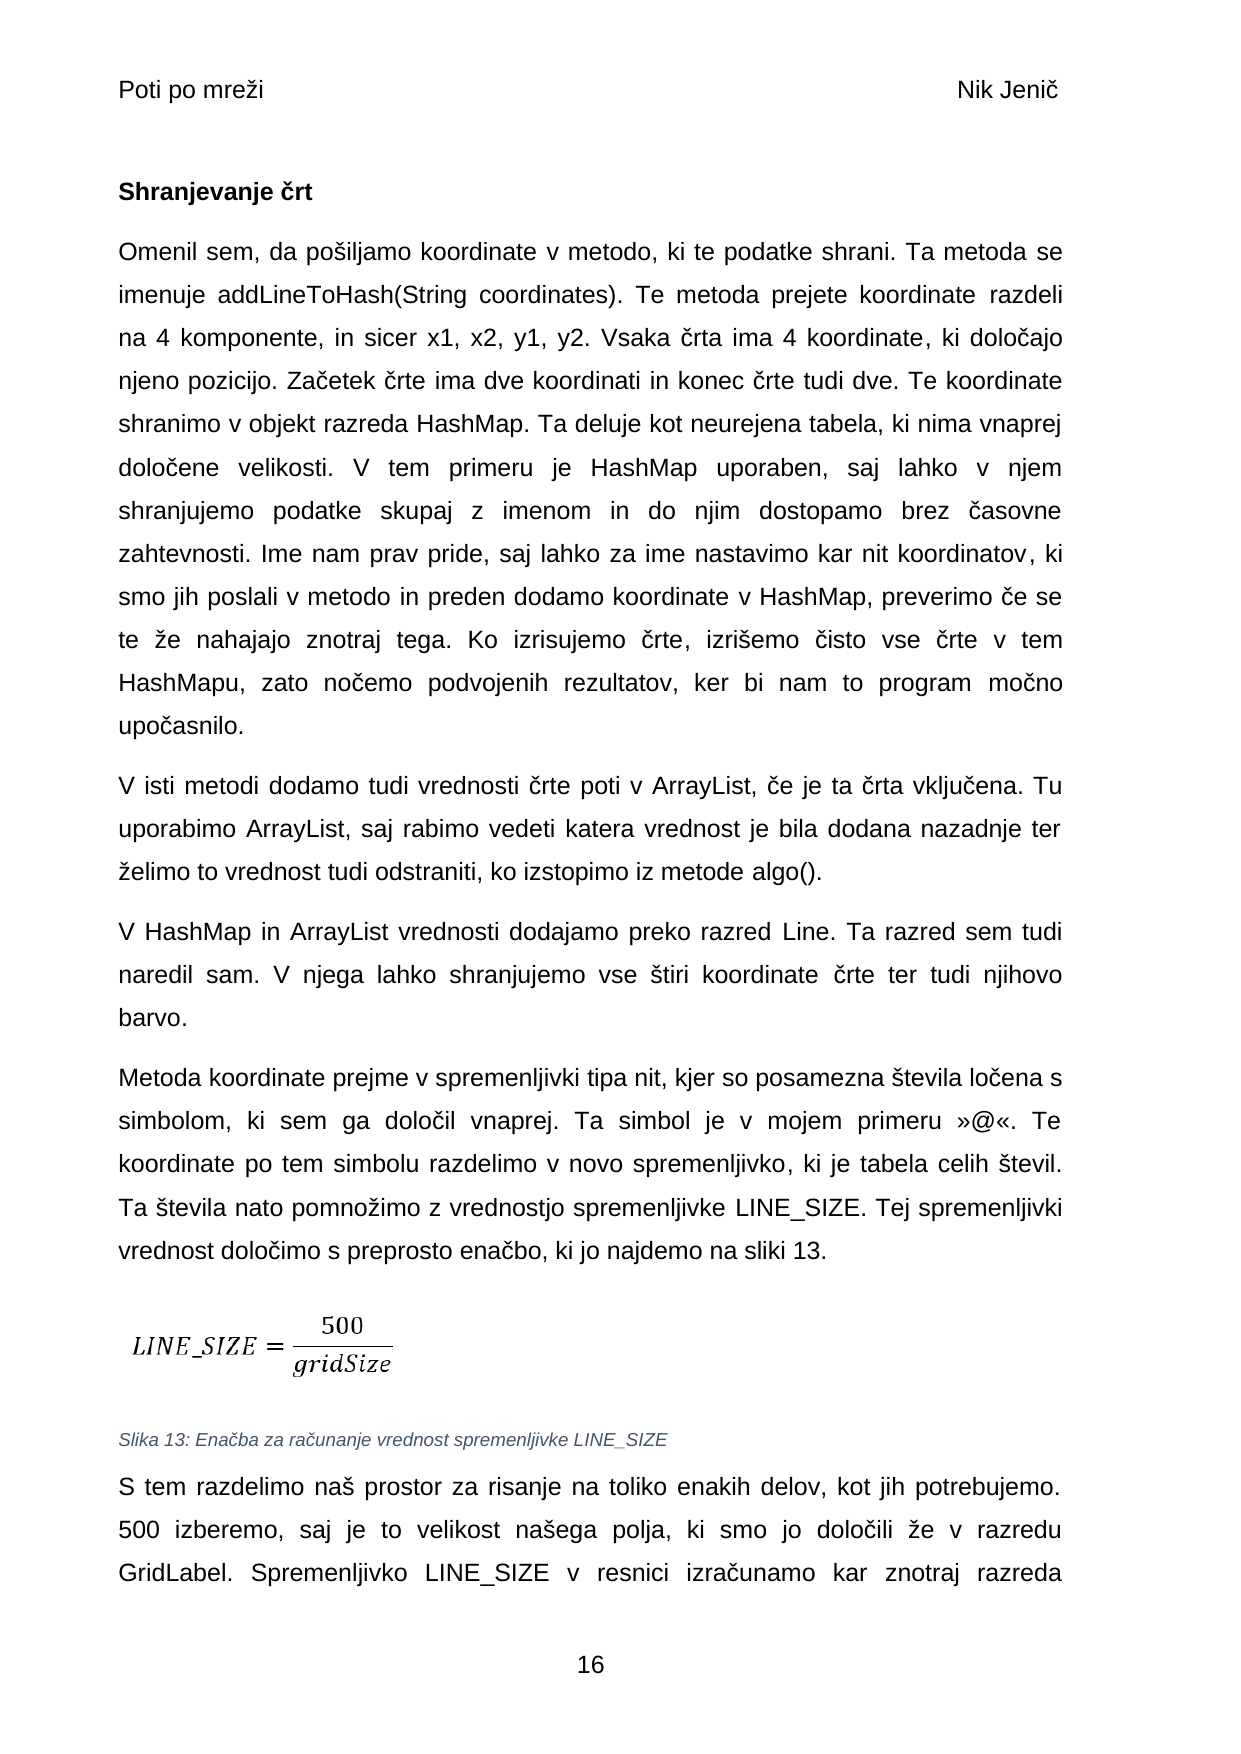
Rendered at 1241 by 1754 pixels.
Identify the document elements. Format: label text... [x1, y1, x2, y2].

picture [118, 1295, 402, 1399]
text V isti metodi dodamo tudi vrednosti črte poti v ArrayList, če je ta črta vključena. Tu uporabimo ArrayList, saj rabimo vedeti katera vrednost je bila dodana nazadnje ter želimo to vrednost tudi odstraniti, ko izstopimo iz metode algo(). [118, 771, 1063, 886]
text Shranjevanje črt [118, 177, 1063, 206]
text Omenil sem, da pošiljamo koordinate v metodo, ki te podatke shrani. Ta metoda se imenuje addLineToHash(String coordinates). Te metoda prejete koordinate razdeli na 4 komponente, in sicer x1, x2, y1, y2. Vsaka črta ima 4 koordinate, ki določajo njeno pozicijo. Začetek črte ima dve koordinati in konec črte tudi dve. Te koordinate shranimo v objekt razreda HashMap. Ta deluje kot neurejena tabela, ki nima vnaprej določene velikosti. V tem primeru je HashMap uporaben, saj lahko v njem shranjujemo podatke skupaj z imenom in do njim dostopamo brez časovne zahtevnosti. Ime nam prav pride, saj lahko za ime nastavimo kar nit koordinatov, ki smo jih poslali v metodo in preden dodamo koordinate v HashMap, preverimo če se te že nahajajo znotraj tega. Ko izrisujemo črte, izrišemo čisto vse črte v tem HashMapu, zato nočemo podvojenih rezultatov, ker bi nam to program močno upočasnilo. [118, 237, 1063, 740]
text Metoda koordinate prejme v spremenljivki tipa nit, kjer so posamezna števila ločena s simbolom, ki sem ga določil vnaprej. Ta simbol je v mojem primeru »@«. Te koordinate po tem simbolu razdelimo v novo spremenljivko, ki je tabela celih števil. Ta števila nato pomnožimo z vrednostjo spremenljivke LINE_SIZE. Tej spremenljivki vrednost določimo s preprosto enačbo, ki jo najdemo na sliki 13. [118, 1063, 1063, 1264]
text V HashMap in ArrayList vrednosti dodajamo preko razred Line. Ta razred sem tudi naredil sam. V njega lahko shranjujemo vse štiri koordinate črte ter tudi njihovo barvo. [118, 917, 1063, 1032]
text Slika 13: Enačba za računanje vrednost spremenljivke LINE_SIZE [118, 1429, 1063, 1451]
